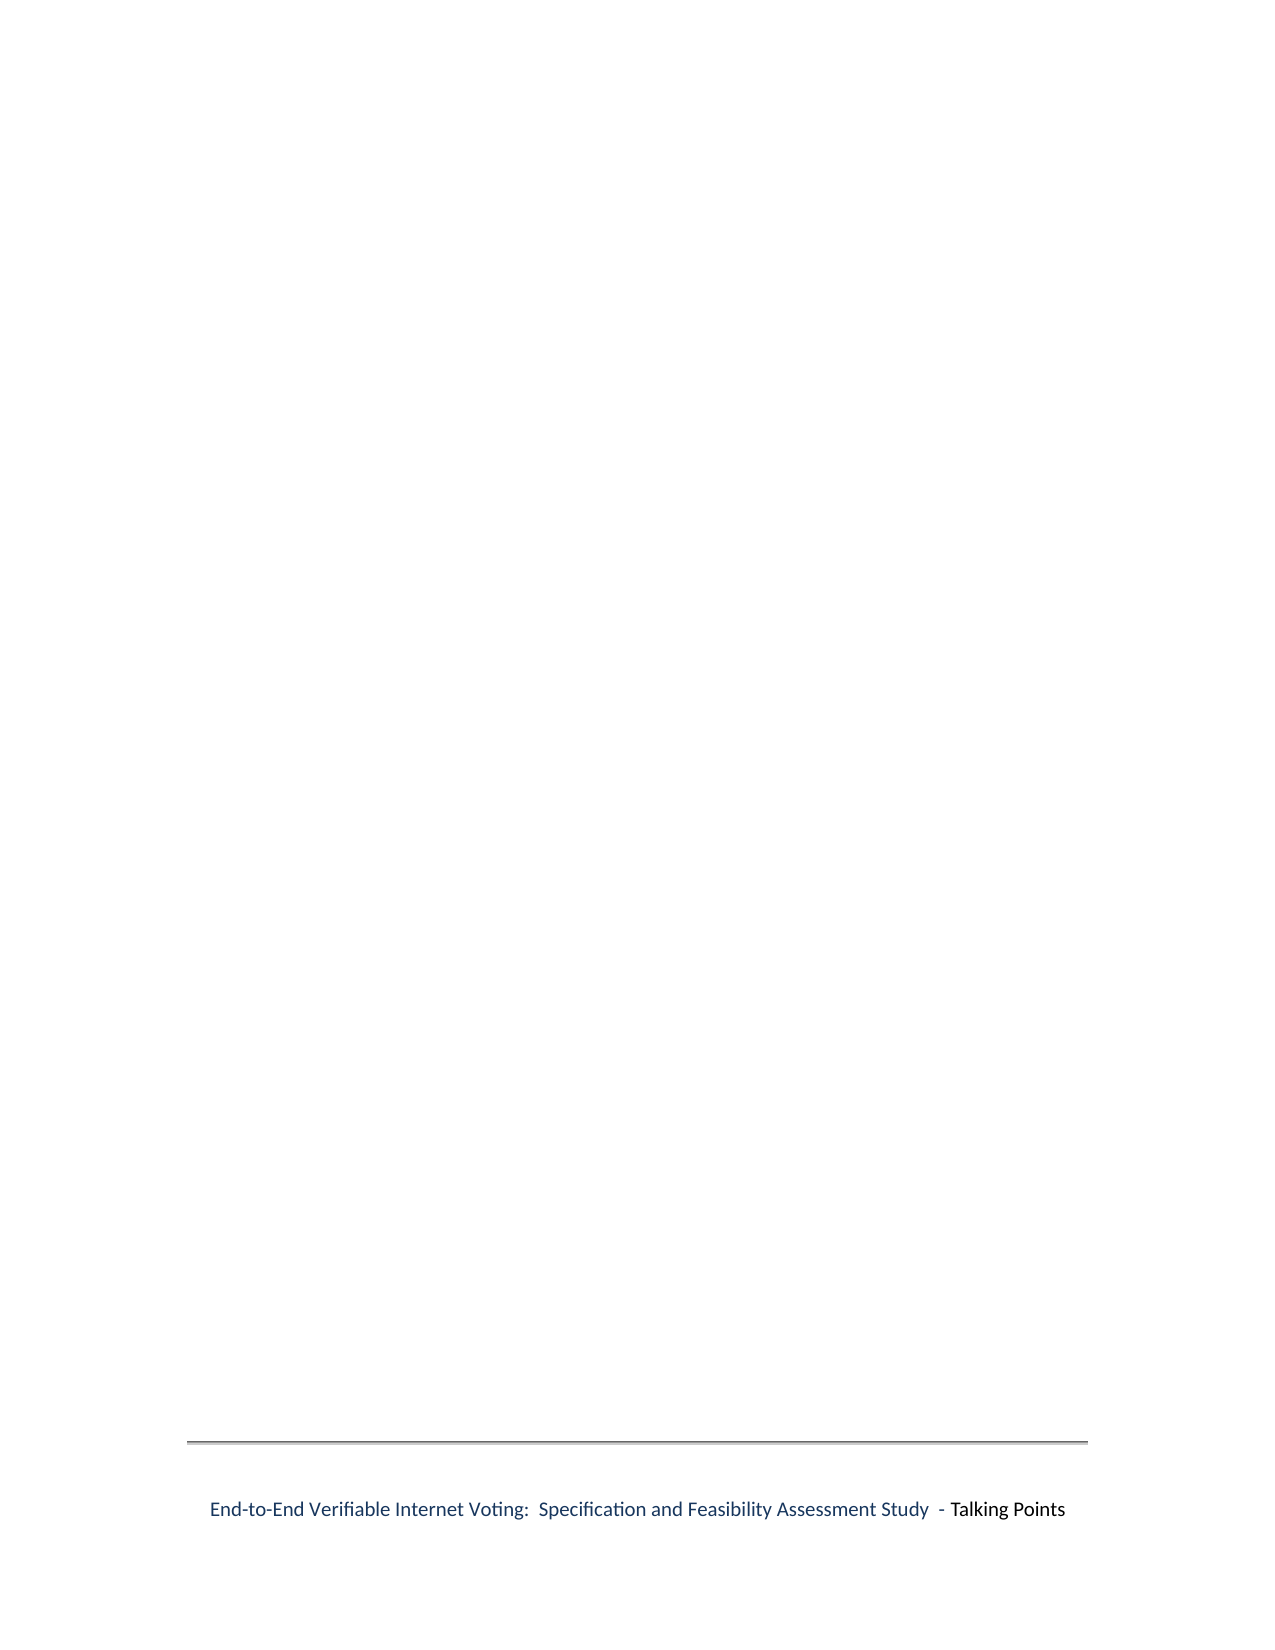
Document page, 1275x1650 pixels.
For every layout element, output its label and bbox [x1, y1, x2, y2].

picture [187, 1441, 1088, 1445]
